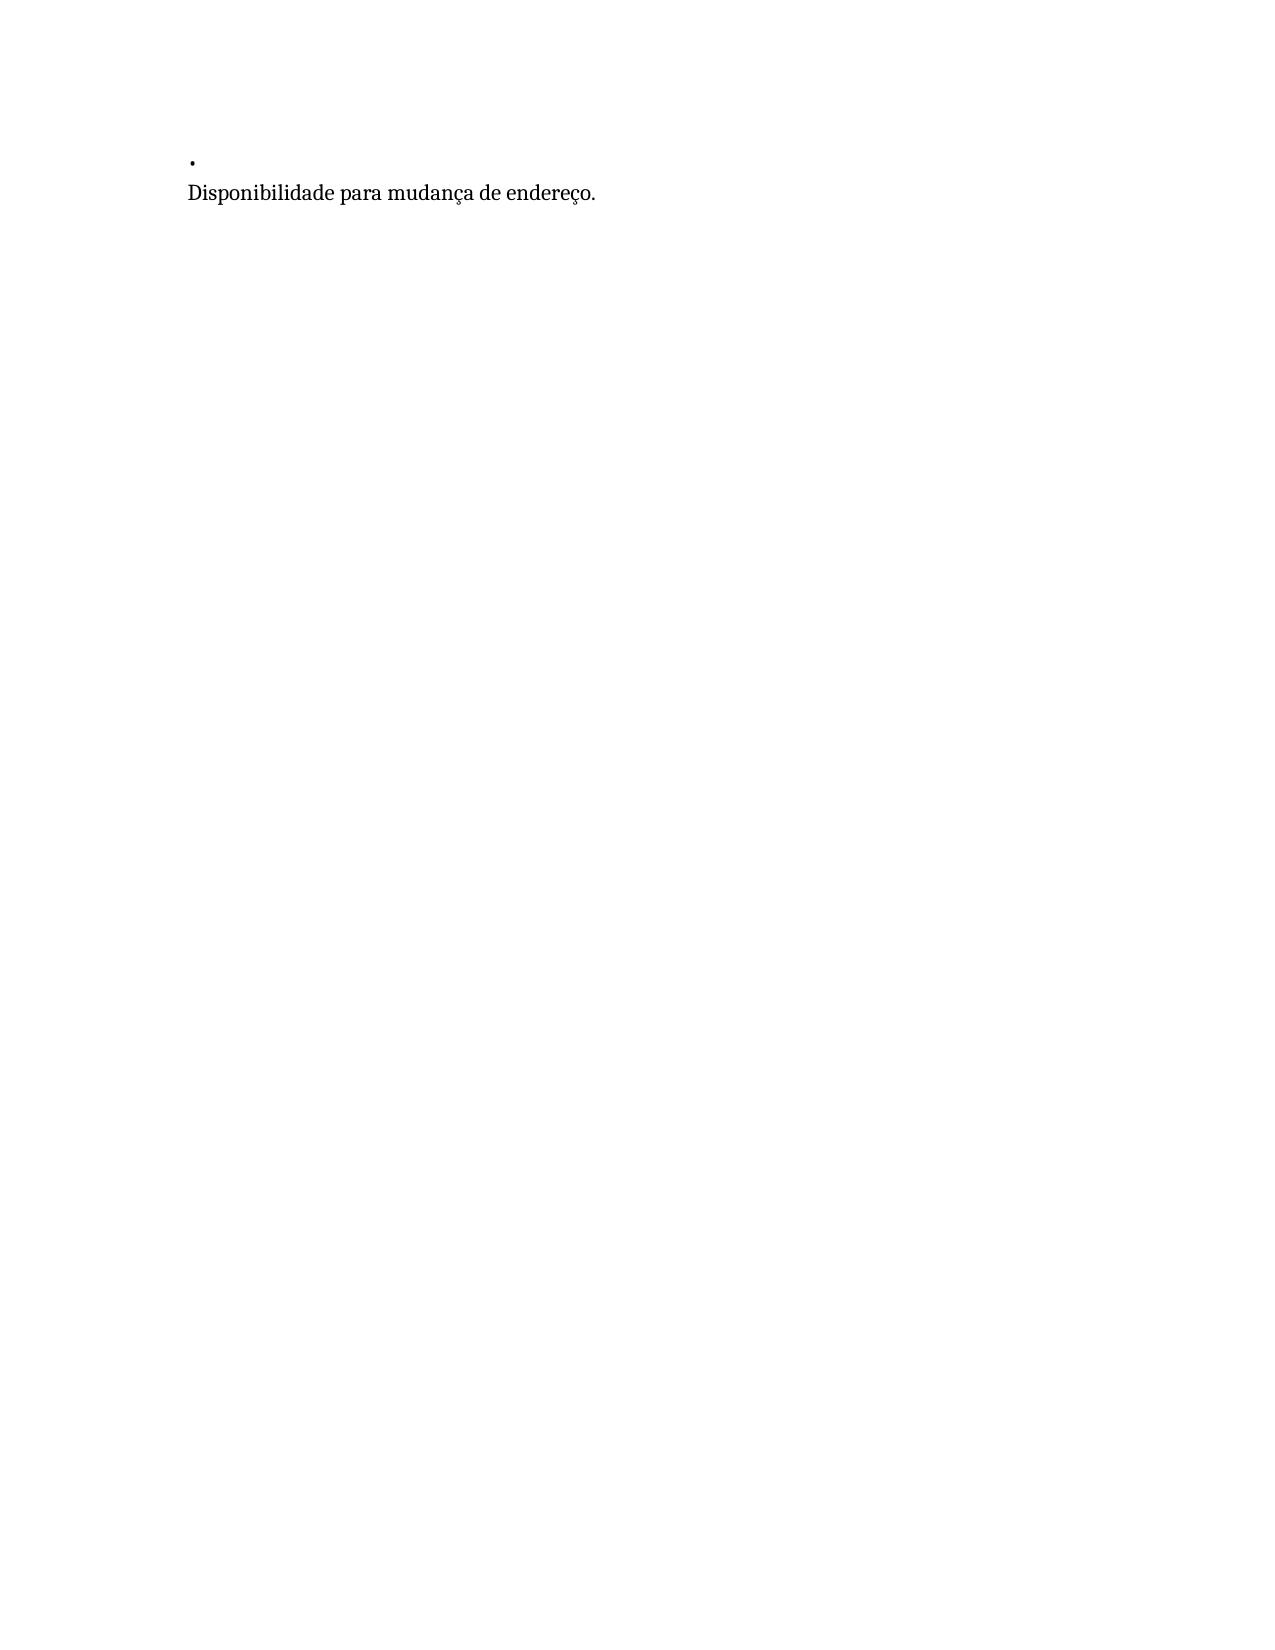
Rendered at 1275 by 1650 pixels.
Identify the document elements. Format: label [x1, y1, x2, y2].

text [187, 150, 1087, 237]
